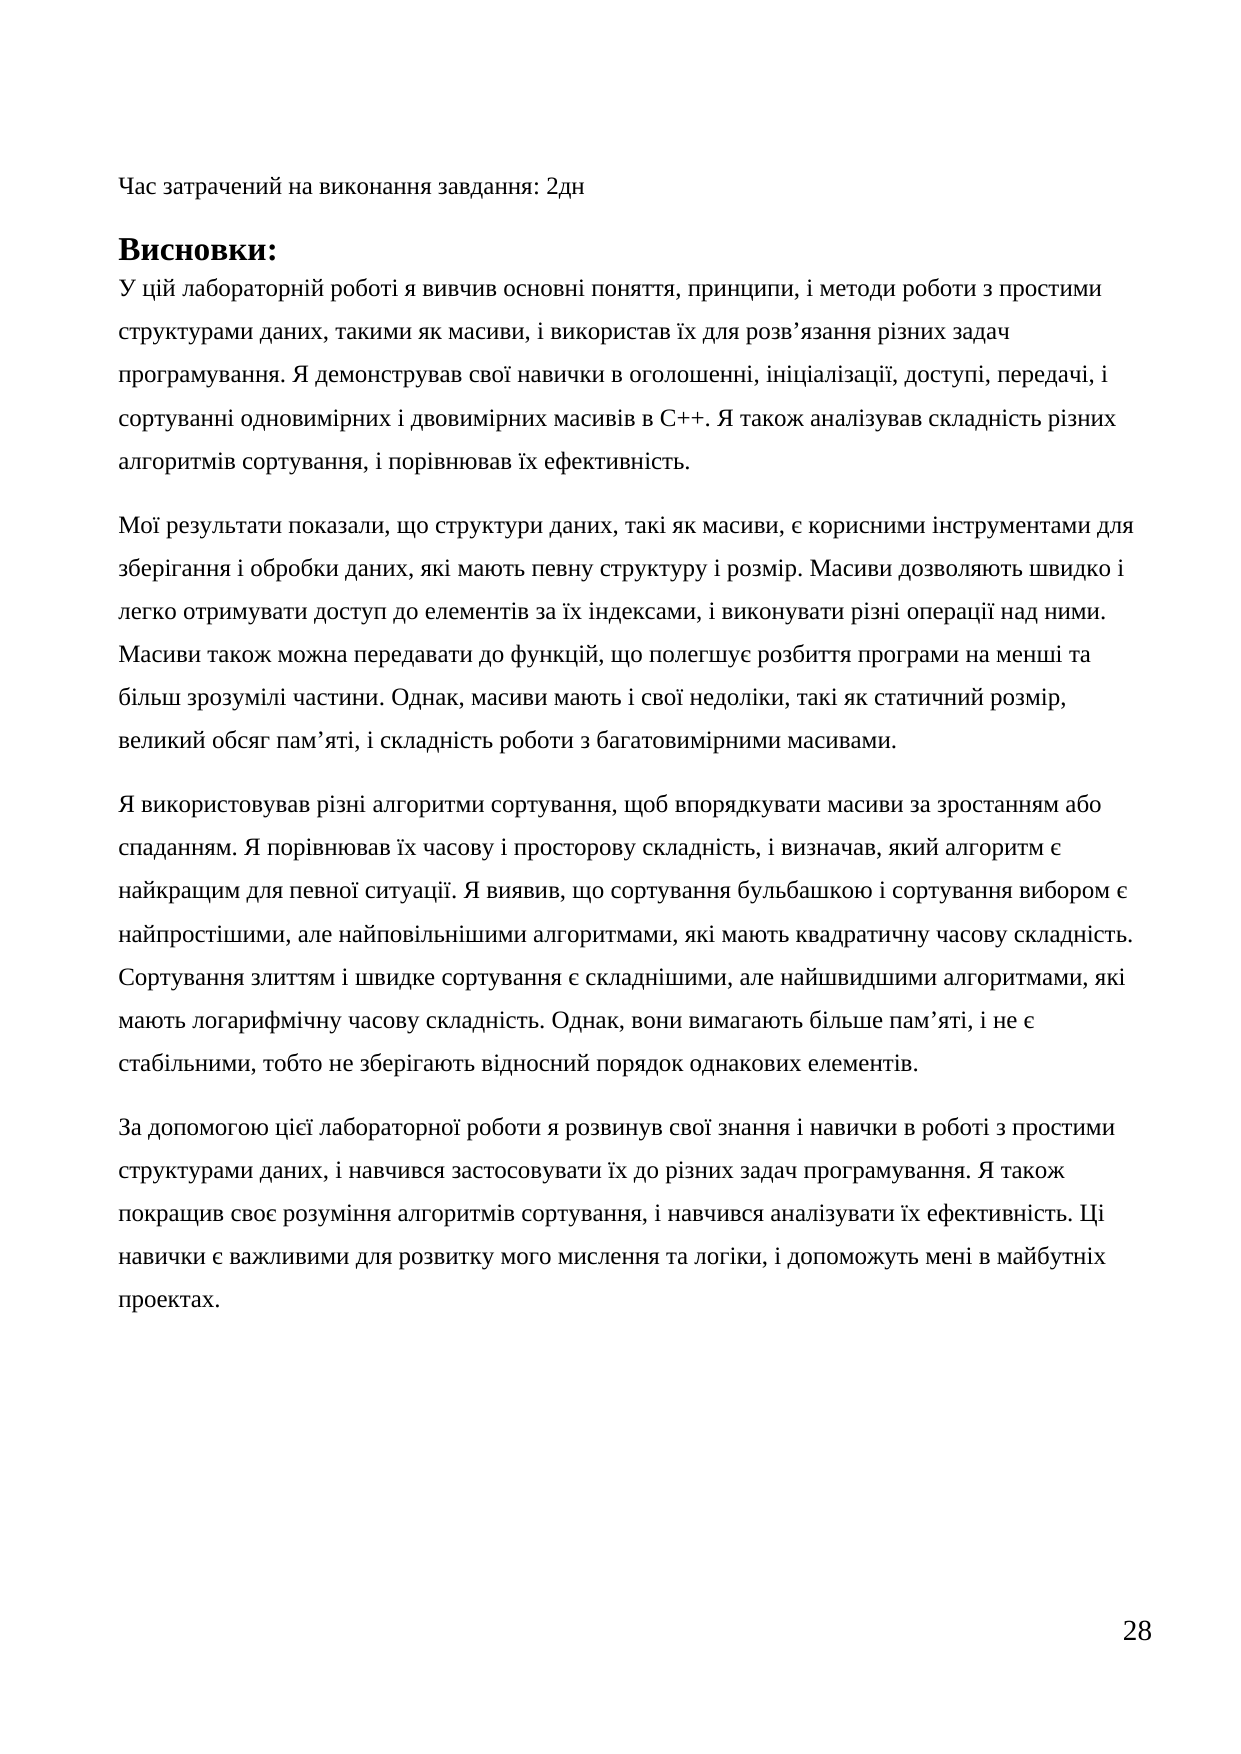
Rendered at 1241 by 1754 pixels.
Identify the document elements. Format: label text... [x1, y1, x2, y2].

text Час затрачений на виконання завдання: 2дн [118, 171, 1152, 200]
text Я використовував різні алгоритми сортування, щоб впорядкувати масиви за зростанням або спаданням. Я порівнював їх часову і просторову складність, і визначав, який алгоритм є найкращим для певної ситуації. Я виявив, що сортування бульбашкою і сортування вибором є найпростішими, але найповільнішими алгоритмами, які мають квадратичну часову складність. Сортування злиттям і швидке сортування є складнішими, але найшвидшими алгоритмами, які мають логарифмічну часову складність. Однак, вони вимагають більше пам’яті, і не є стабільними, тобто не зберігають відносний порядок однакових елементів. [118, 789, 1152, 1077]
text Мої результати показали, що структури даних, такі як масиви, є корисними інструментами для зберігання і обробки даних, які мають певну структуру і розмір. Масиви дозволяють швидко і легко отримувати доступ до елементів за їх індексами, і виконувати різні операції над ними. Масиви також можна передавати до функцій, що полегшує розбиття програми на менші та більш зрозумілі частини. Однак, масиви мають і свої недоліки, такі як статичний розмір, великий обсяг пам’яті, і складність роботи з багатовимірними масивами. [118, 510, 1152, 754]
subtitle Висновки: [118, 229, 1152, 267]
text За допомогою цієї лабораторної роботи я розвинув свої знання і навички в роботі з простими структурами даних, і навчився застосовувати їх до різних задач програмування. Я також покращив своє розуміння алгоритмів сортування, і навчився аналізувати їх ефективність. Ці навички є важливими для розвитку мого мислення та логіки, і допоможуть мені в майбутніх проектах. [118, 1112, 1152, 1313]
text У цій лабораторній роботі я вивчив основні поняття, принципи, і методи роботи з простими структурами даних, такими як масиви, і використав їх для розв’язання різних задач програмування. Я демонстрував свої навички в оголошенні, ініціалізації, доступі, передачі, і сортуванні одновимірних і двовимірних масивів в C++. Я також аналізував складність різних алгоритмів сортування, і порівнював їх ефективність. [118, 273, 1152, 474]
